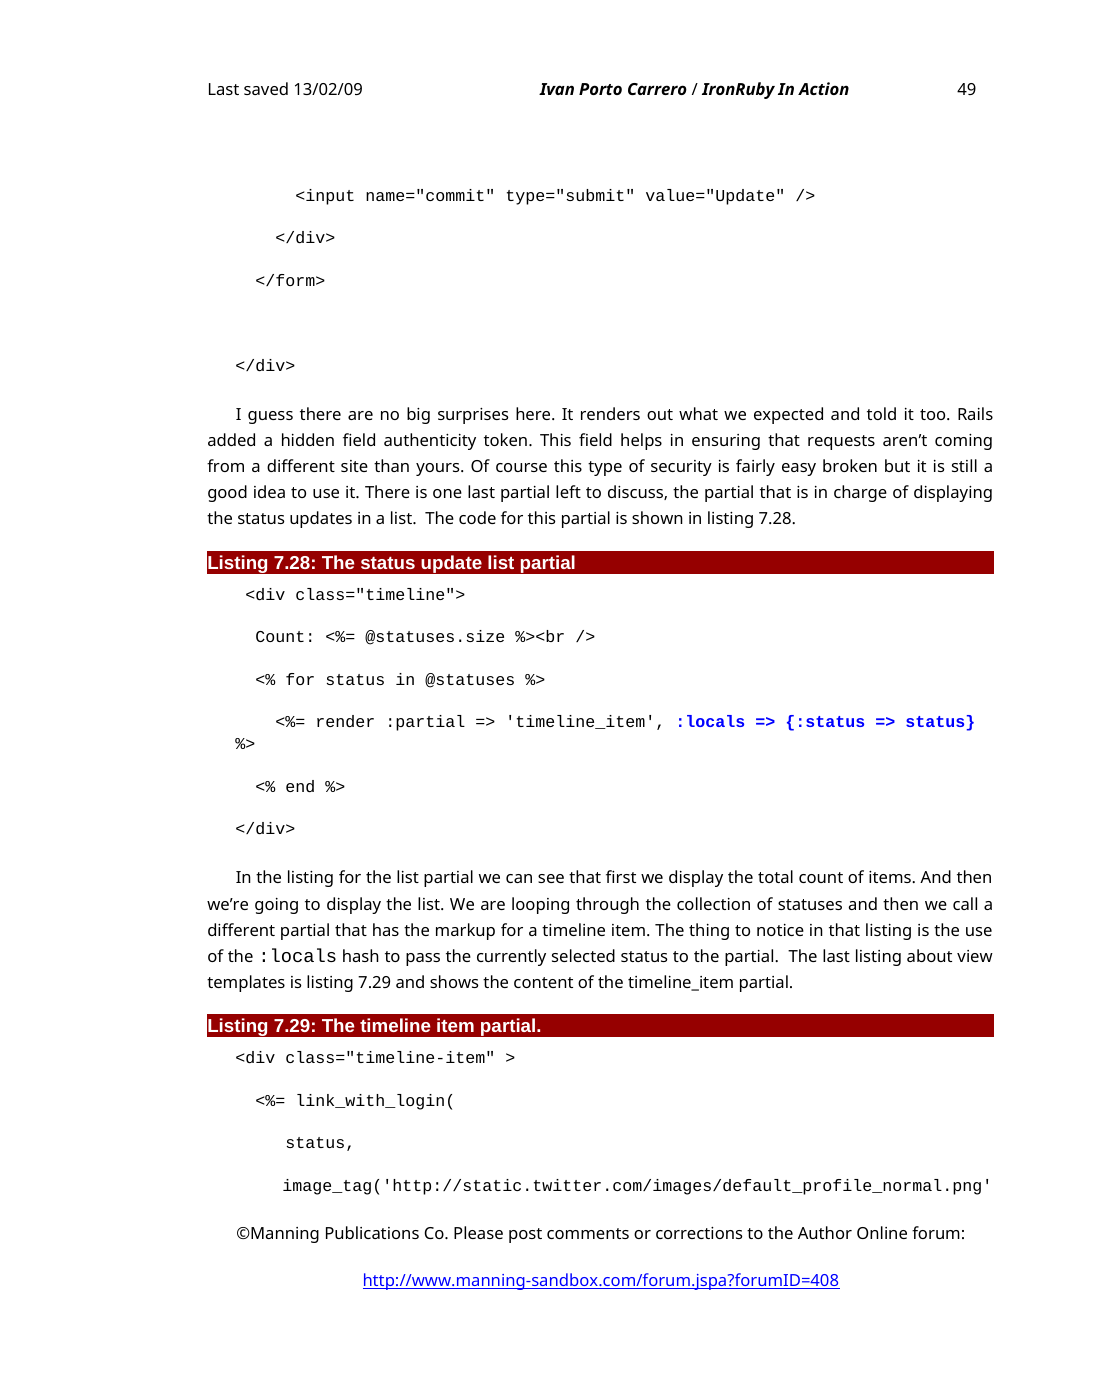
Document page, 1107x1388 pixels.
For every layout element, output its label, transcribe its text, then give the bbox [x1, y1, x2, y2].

text <div class="timeline-item" > [235, 1049, 994, 1068]
text <% end %> [235, 778, 994, 797]
text Count: <%= @statuses.size %><br /> [235, 629, 994, 648]
text image_tag('http://static.twitter.com/images/default_profile_normal.png' , :alt => "profile image"), [235, 1177, 994, 1218]
text </form> [235, 272, 994, 291]
text status, [235, 1134, 994, 1153]
text I guess there are no big surprises here. It renders out what we expected and told it too. Rails added a hidden field authenticity token. This field helps in ensuring that requests aren’t coming from a different site than yours. Of course this type of security is fairly easy broken but it is still a good idea to use it. There is one last partial left to discuss, the partial that is in charge of displaying the status updates in a list. The code for this partial is shown in listing 7.28. [207, 400, 994, 530]
text </div> [235, 357, 994, 376]
text In the listing for the list partial we can see that first we display the total count of items. And then we’re going to display the list. We are looping through the collection of statuses and then we call a different partial that has the markup for a timeline item. The thing to notice in that listing is the use of the :locals hash to pass the currently selected status to the partial. The last listing about view templates is listing 7.29 and shows the content of the timeline_item partial. [207, 863, 994, 993]
text <%= link_with_login( [235, 1092, 994, 1111]
text <div class="timeline"> [235, 586, 994, 605]
text </div> [235, 230, 994, 249]
text <%= render :partial => 'timeline_item', :locals => {:status => status} %> [235, 714, 994, 754]
list Listing 7.29: The timeline item partial. [207, 1014, 994, 1037]
list Listing 7.28: The status update list partial [207, 551, 994, 574]
text <input name="commit" type="submit" value="Update" /> [235, 187, 994, 206]
text <% for status in @statuses %> [235, 671, 994, 690]
text </div> [235, 821, 994, 839]
